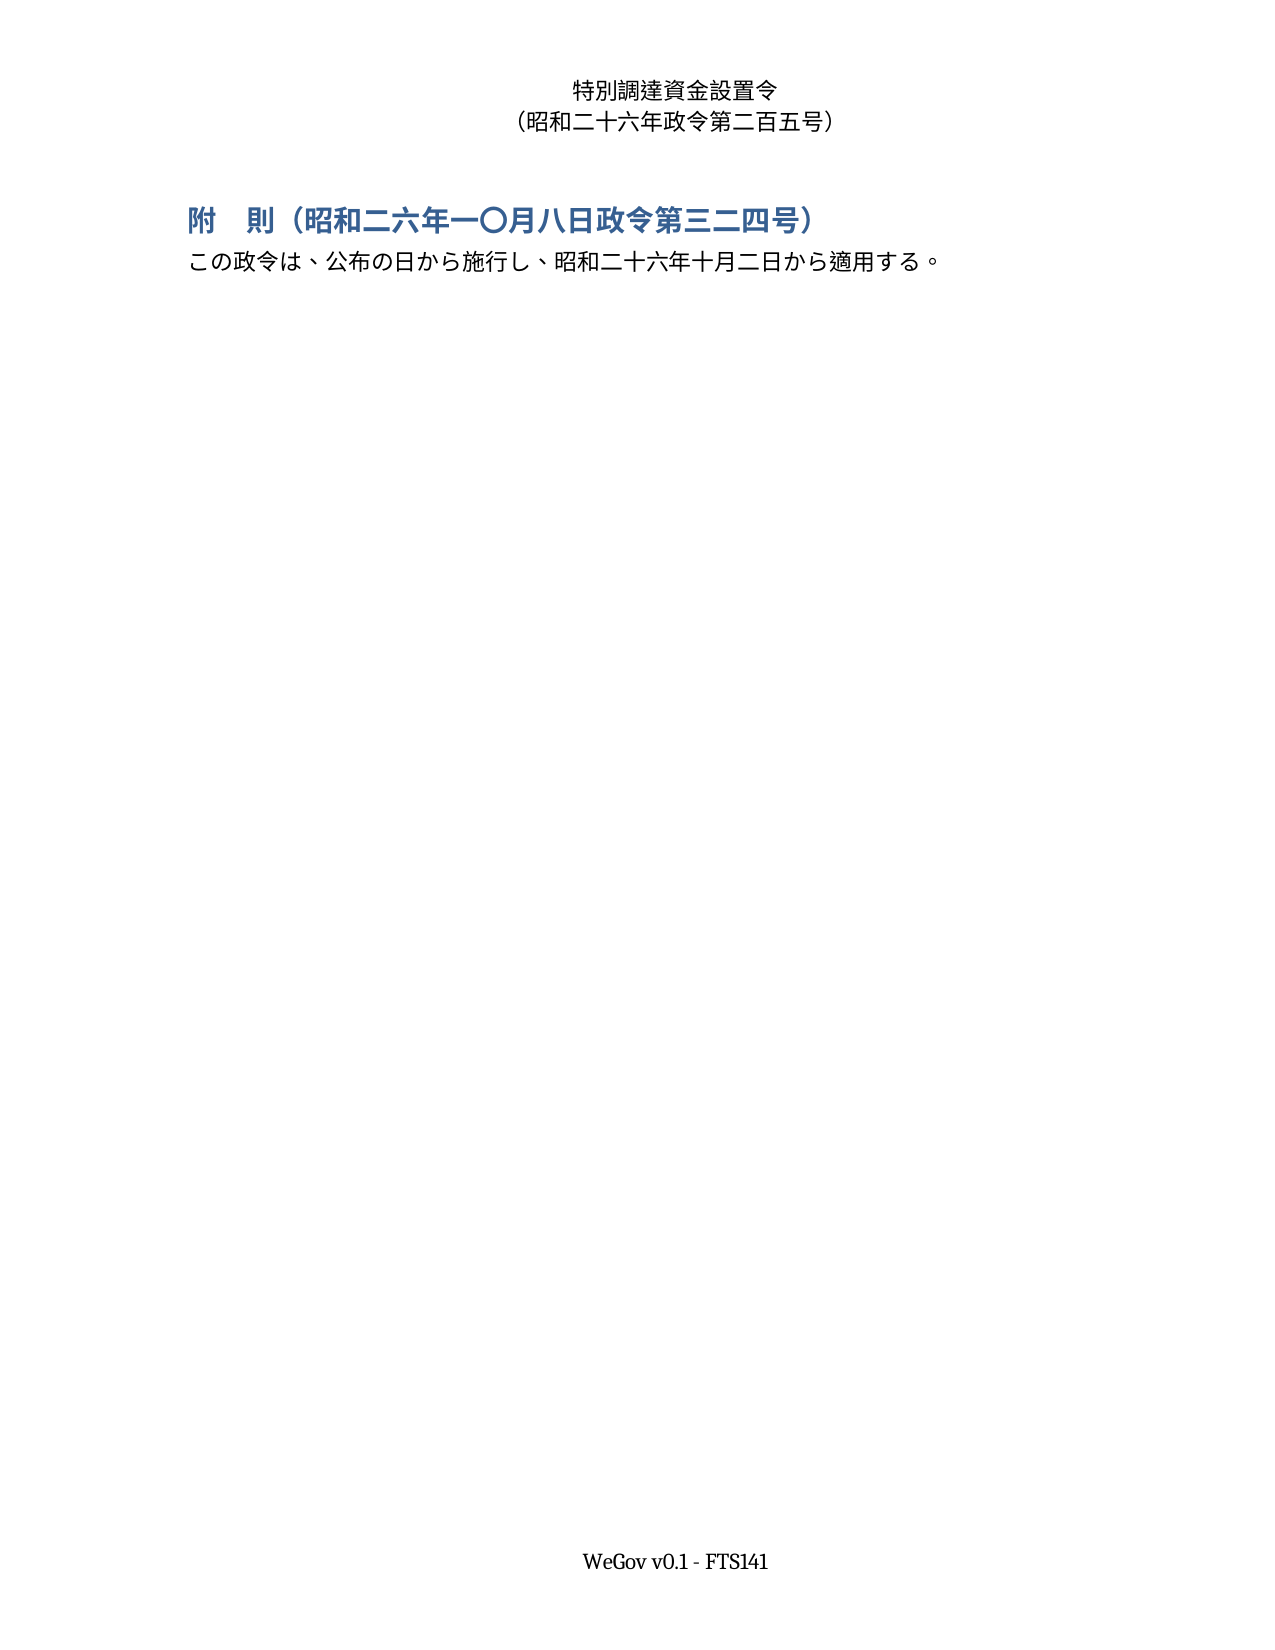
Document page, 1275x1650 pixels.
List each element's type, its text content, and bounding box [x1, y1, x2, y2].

subtitle 附 則（昭和二六年一〇月八日政令第三二四号） [187, 200, 1087, 240]
text この政令は、公布の日から施行し、昭和二十六年十月二日から適用する。 [187, 246, 1087, 277]
